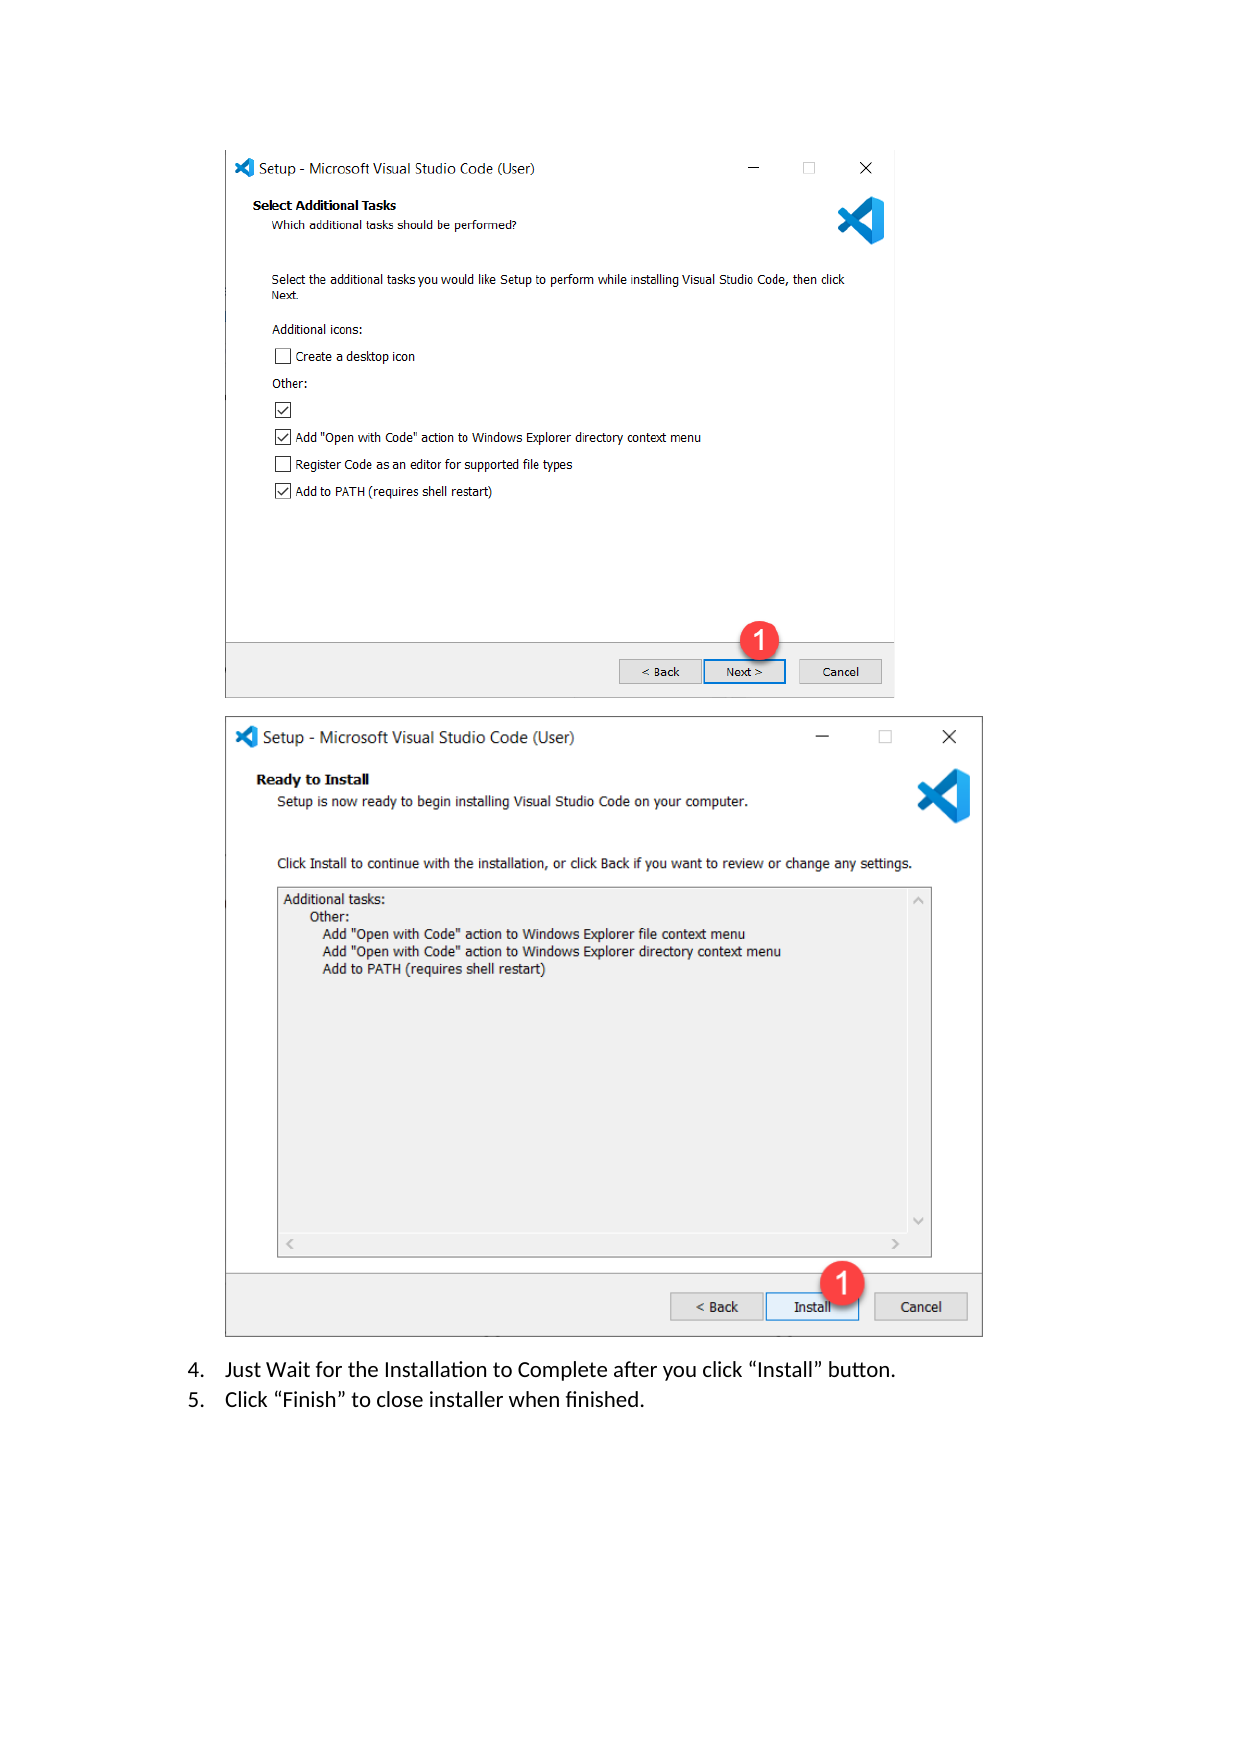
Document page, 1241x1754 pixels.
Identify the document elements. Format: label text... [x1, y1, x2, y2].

list Just Wait for the Installation to Complete after you click “Install” button. [187, 1355, 1090, 1383]
picture [225, 716, 983, 1337]
picture [225, 150, 895, 698]
list Click “Finish” to close installer when finished. [187, 1385, 1090, 1413]
